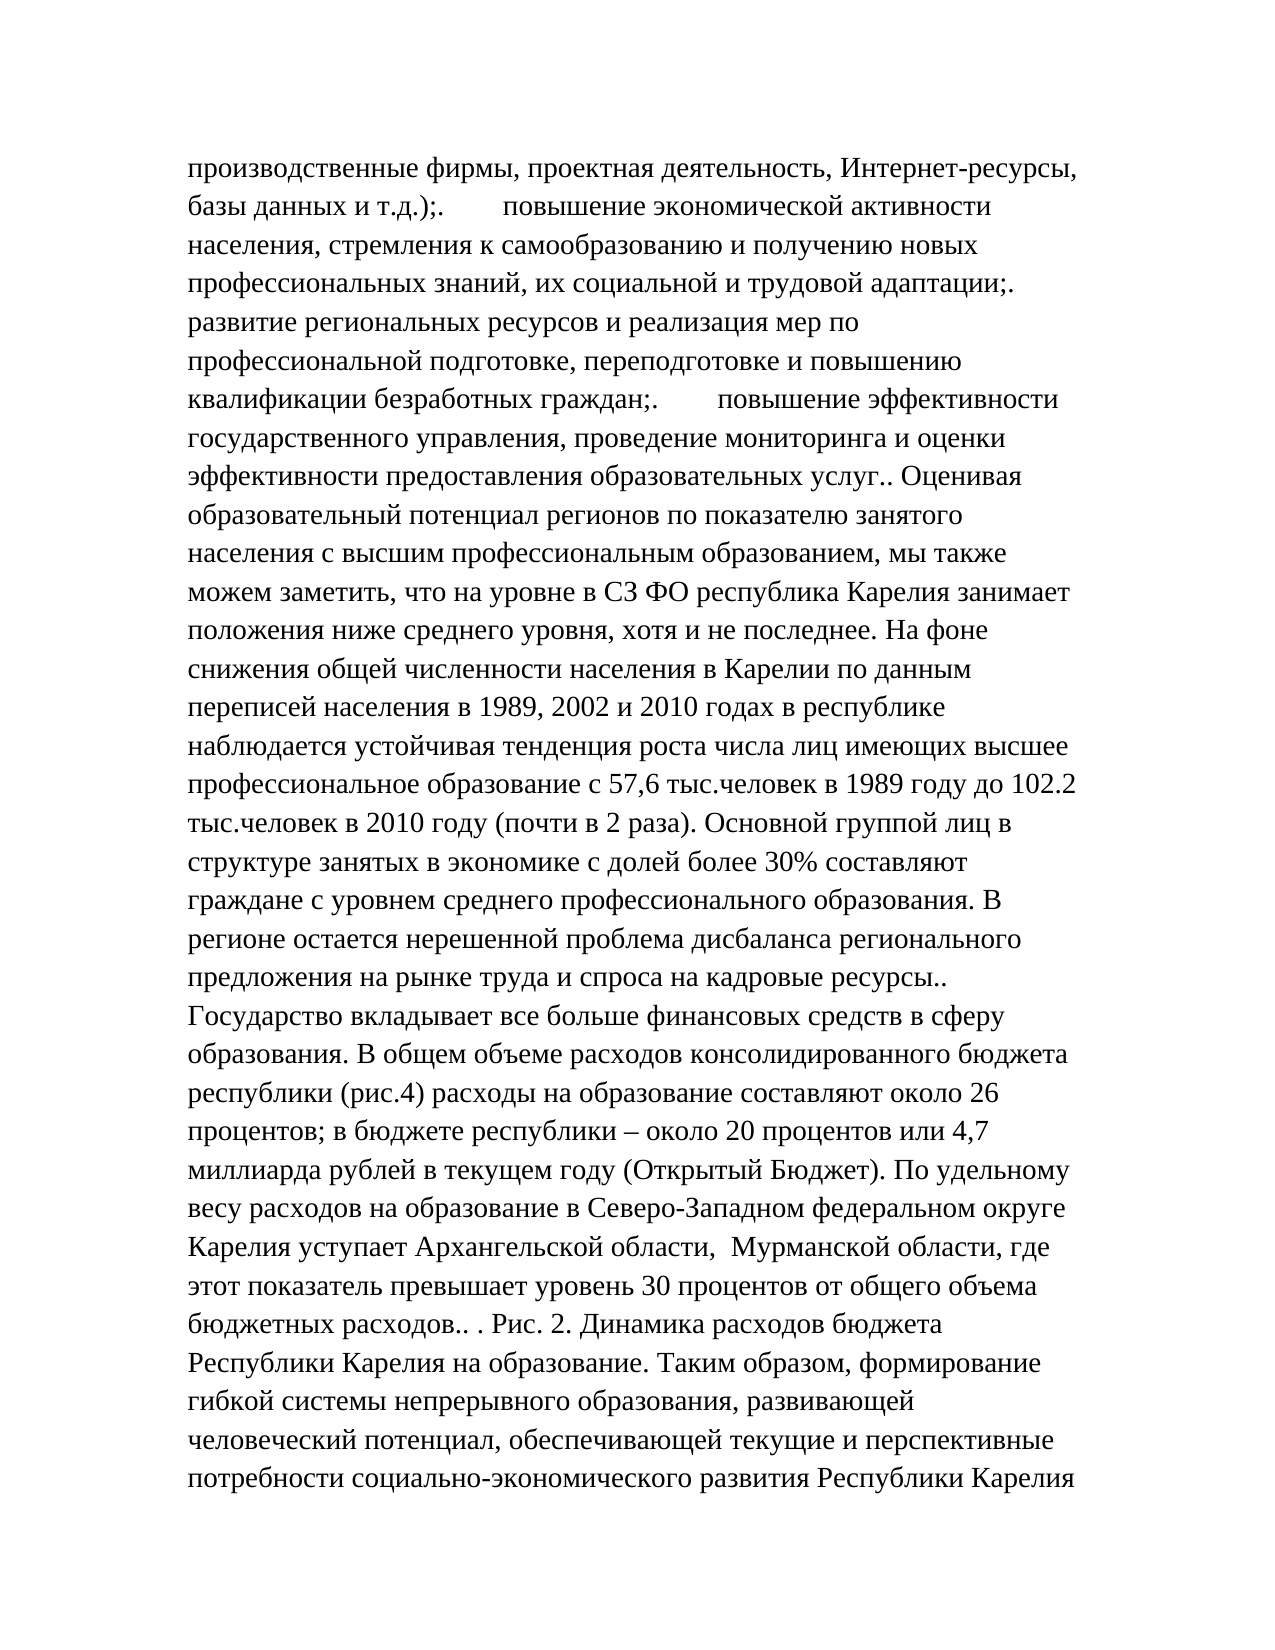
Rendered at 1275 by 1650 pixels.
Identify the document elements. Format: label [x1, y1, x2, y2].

text [187, 150, 1087, 1494]
